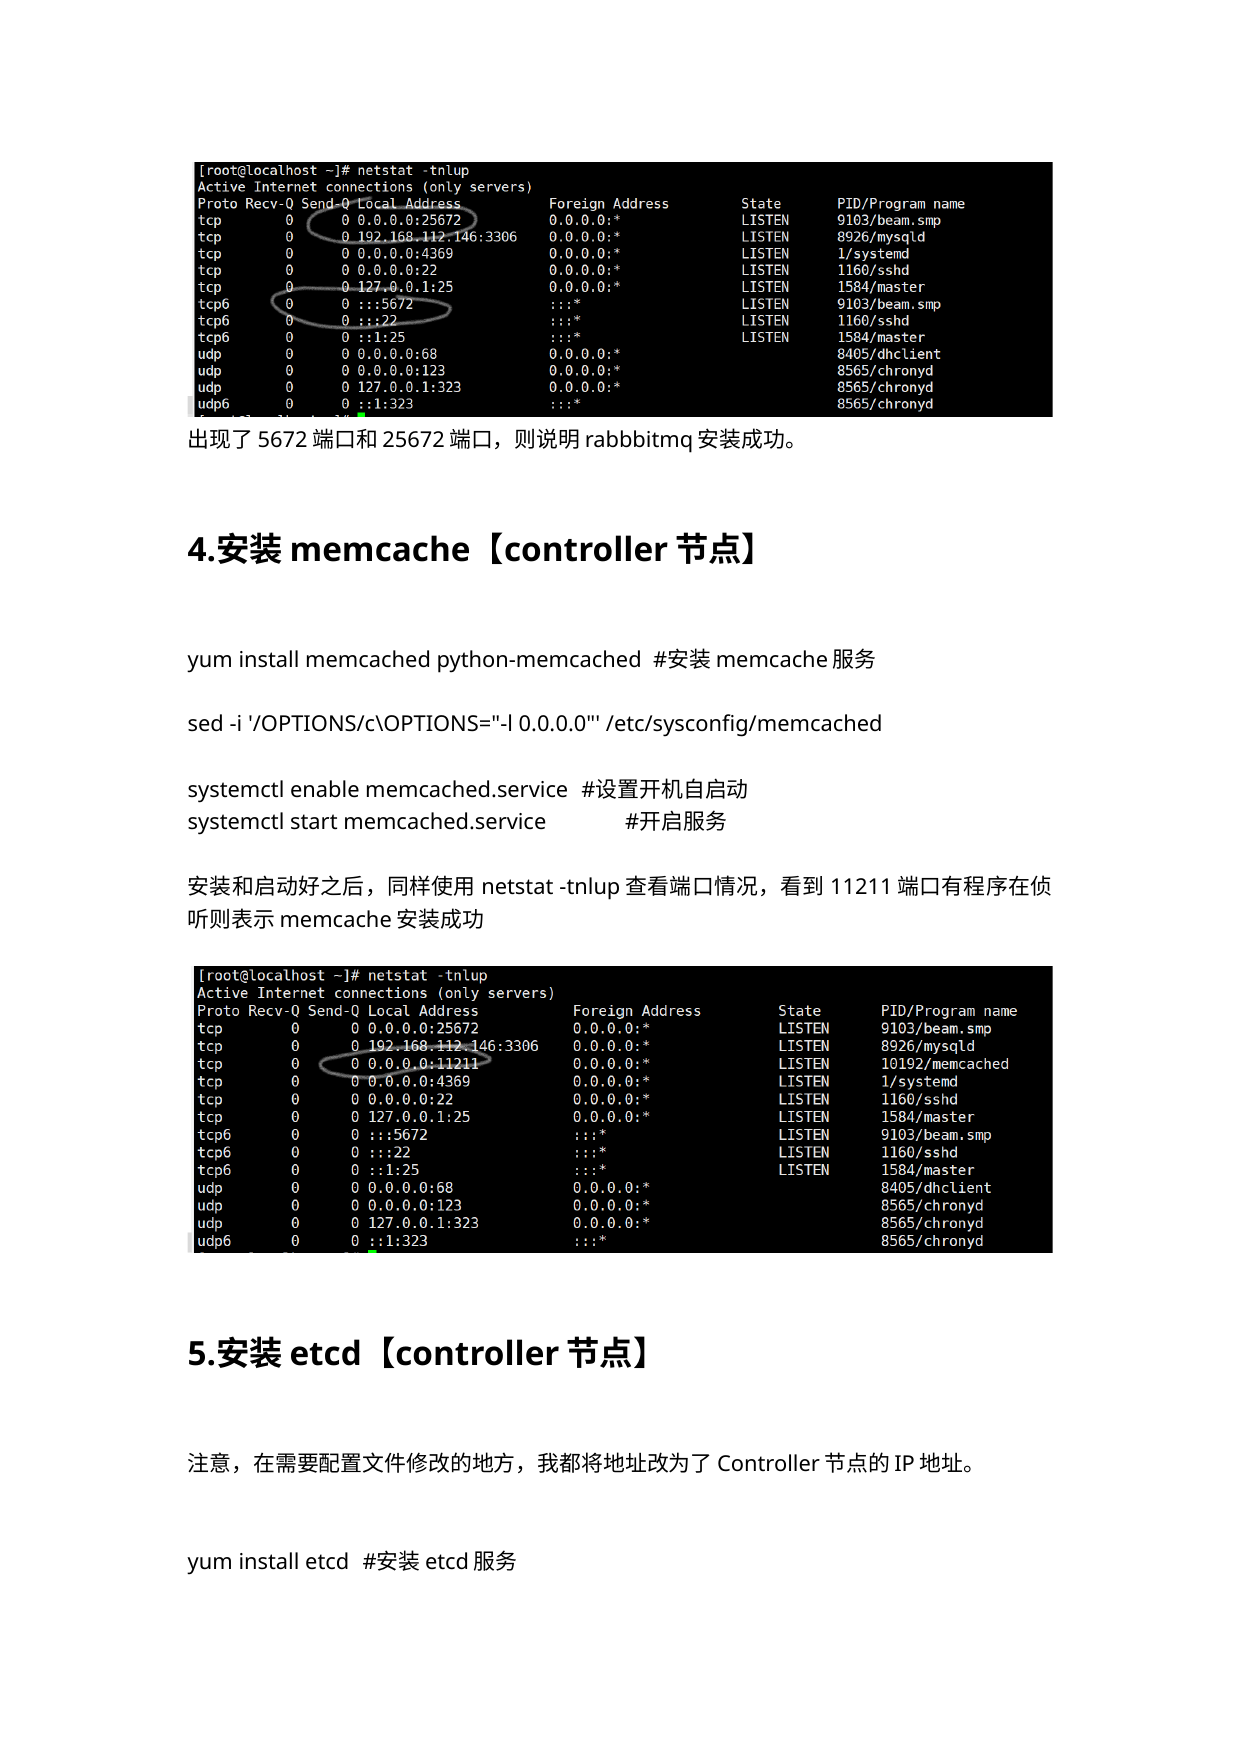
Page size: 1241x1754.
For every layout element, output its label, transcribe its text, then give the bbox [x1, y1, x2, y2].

subtitle 5.安装etcd【controller节点】 [187, 1318, 1053, 1383]
picture [187, 162, 1053, 417]
text sed -i '/OPTIONS/c\OPTIONS="-l 0.0.0.0"' /etc/sysconfig/memcached [187, 706, 1053, 739]
text yum install etcd #安装etcd服务 [187, 1543, 1053, 1576]
text yum install memcached python-memcached #安装memcache服务 [187, 641, 1053, 674]
text systemctl enable memcached.service #设置开机自启动 [187, 771, 1053, 804]
text 注意，在需要配置文件修改的地方，我都将地址改为了Controller节点的IP地址。 [187, 1446, 1053, 1478]
picture [187, 966, 1053, 1253]
text systemctl start memcached.service #开启服务 [187, 804, 1053, 836]
text 出现了5672端口和25672端口，则说明rabbbitmq安装成功。 [187, 422, 1053, 454]
subtitle 4.安装memcache【controller节点】 [187, 514, 1053, 579]
text 安装和启动好之后，同样使用netstat -tnlup查看端口情况，看到11211端口有程序在侦听则表示memcache安装成功 [187, 869, 1053, 934]
